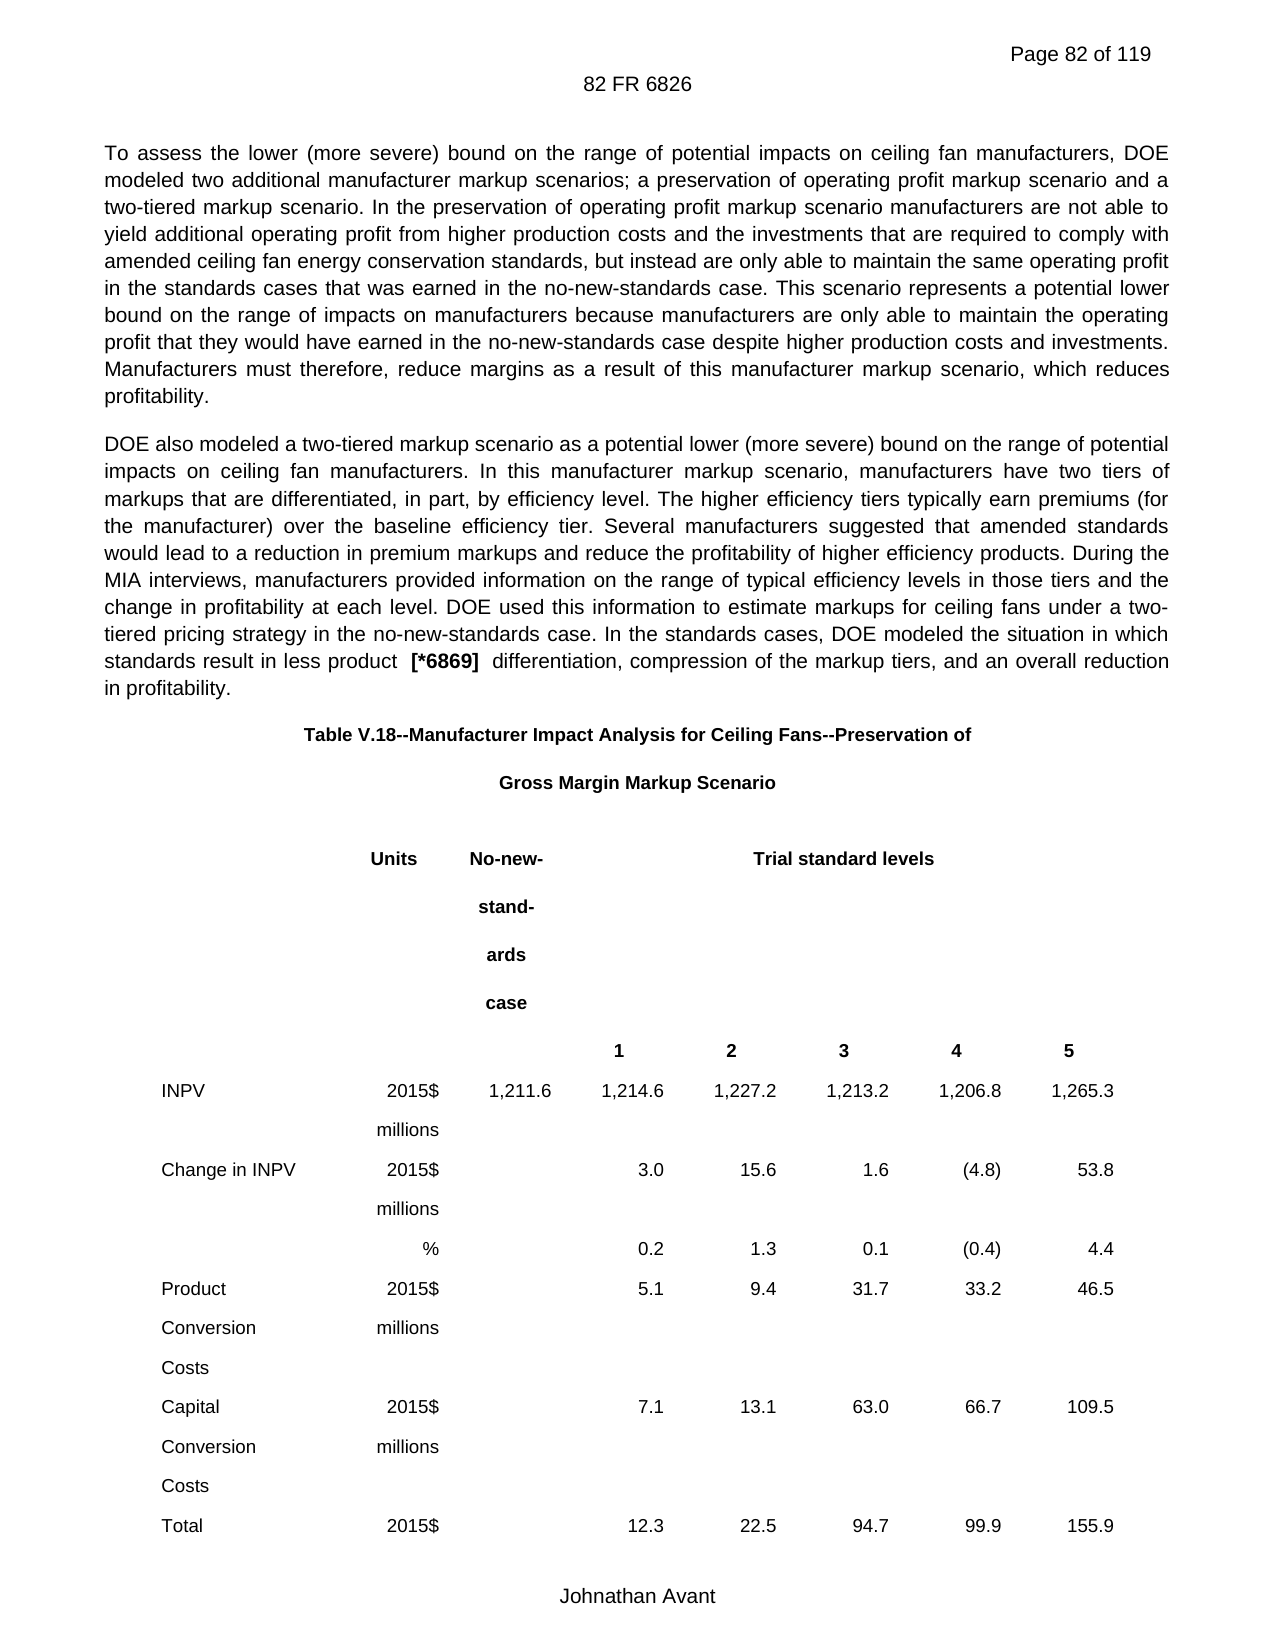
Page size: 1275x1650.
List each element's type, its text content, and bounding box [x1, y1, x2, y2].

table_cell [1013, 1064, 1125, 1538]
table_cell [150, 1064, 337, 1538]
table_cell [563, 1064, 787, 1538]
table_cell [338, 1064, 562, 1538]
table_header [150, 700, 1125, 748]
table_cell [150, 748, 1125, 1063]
text To assess the lower (more severe) bound on the range of potential impacts on ceiling fan manufacturers, DOE modeled two additional manufacturer markup scenarios; a preservation of operating profit markup scenario and a two-tiered markup scenario. In the preservation of operating profit markup scenario manufacturers are not able to yield additional operating profit from higher production costs and the investments that are required to comply with amended ceiling fan energy conservation standards, but instead are only able to maintain the same operating profit in the standards cases that was earned in the no-new-standards case. This scenario represents a potential lower bound on the range of impacts on manufacturers because manufacturers are only able to maintain the operating profit that they would have earned in the no-new-standards case despite higher production costs and investments. Manufacturers must therefore, reduce margins as a result of this manufacturer markup scenario, which reduces profitability. [104, 137, 1171, 408]
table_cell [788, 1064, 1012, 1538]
text DOE also modeled a two-tiered markup scenario as a potential lower (more severe) bound on the range of potential impacts on ceiling fan manufacturers. In this manufacturer markup scenario, manufacturers have two tiers of markups that are differentiated, in part, by efficiency level. The higher efficiency tiers typically earn premiums (for the manufacturer) over the baseline efficiency tier. Several manufacturers suggested that amended standards would lead to a reduction in premium markups and reduce the profitability of higher efficiency products. During the MIA interviews, manufacturers provided information on the range of typical efficiency levels in those tiers and the change in profitability at each level. DOE used this information to estimate markups for ceiling fans under a two-tiered pricing strategy in the no-new-standards case. In the standards cases, DOE modeled the situation in which standards result in less product [*6869] differentiation, compression of the markup tiers, and an overall reduction in profitability. [104, 429, 1171, 700]
